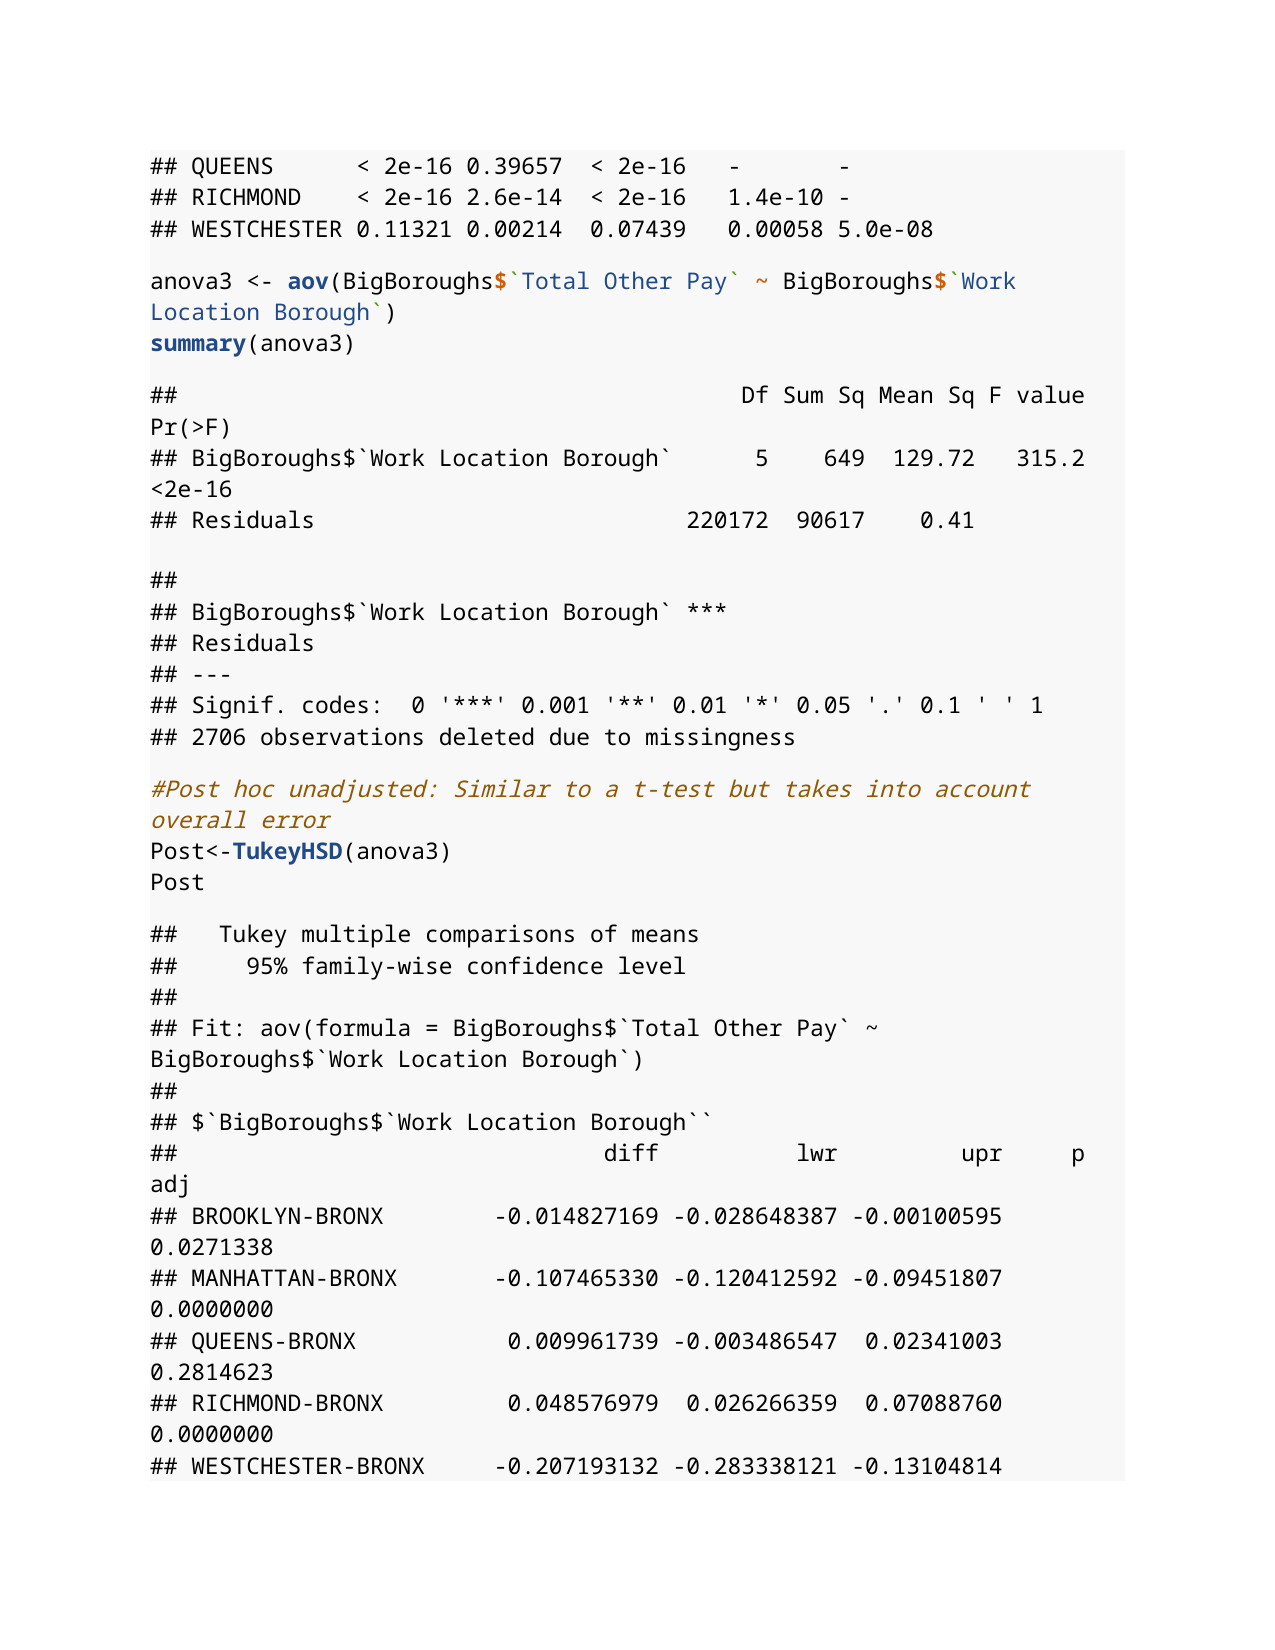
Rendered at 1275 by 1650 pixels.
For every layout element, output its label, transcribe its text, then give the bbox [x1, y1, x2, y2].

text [150, 918, 1125, 1481]
text anova3 <- aov(BigBoroughs$`Total Other Pay` ~ BigBoroughs$`Work Location Borough`) summary(anova3) [150, 264, 1125, 358]
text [150, 150, 1125, 244]
text #Post hoc unadjusted: Similar to a t-test but takes into account overall error Post<-TukeyHSD(anova3) Post [150, 772, 1125, 897]
text ## Df Sum Sq Mean Sq F value Pr(>F) ## BigBoroughs$`Work Location Borough` 5 649 129.72 315.2 <2e-16 ## Residuals 220172 90617 0.41 ## ## BigBoroughs$`Work Location Borough` *** ## Residuals ## --- ## Signif. codes: 0 '***' 0.001 '**' 0.01 '*' 0.05 '.' 0.1 ' ' 1 ## 2706 observations deleted due to missingness [150, 379, 1125, 752]
